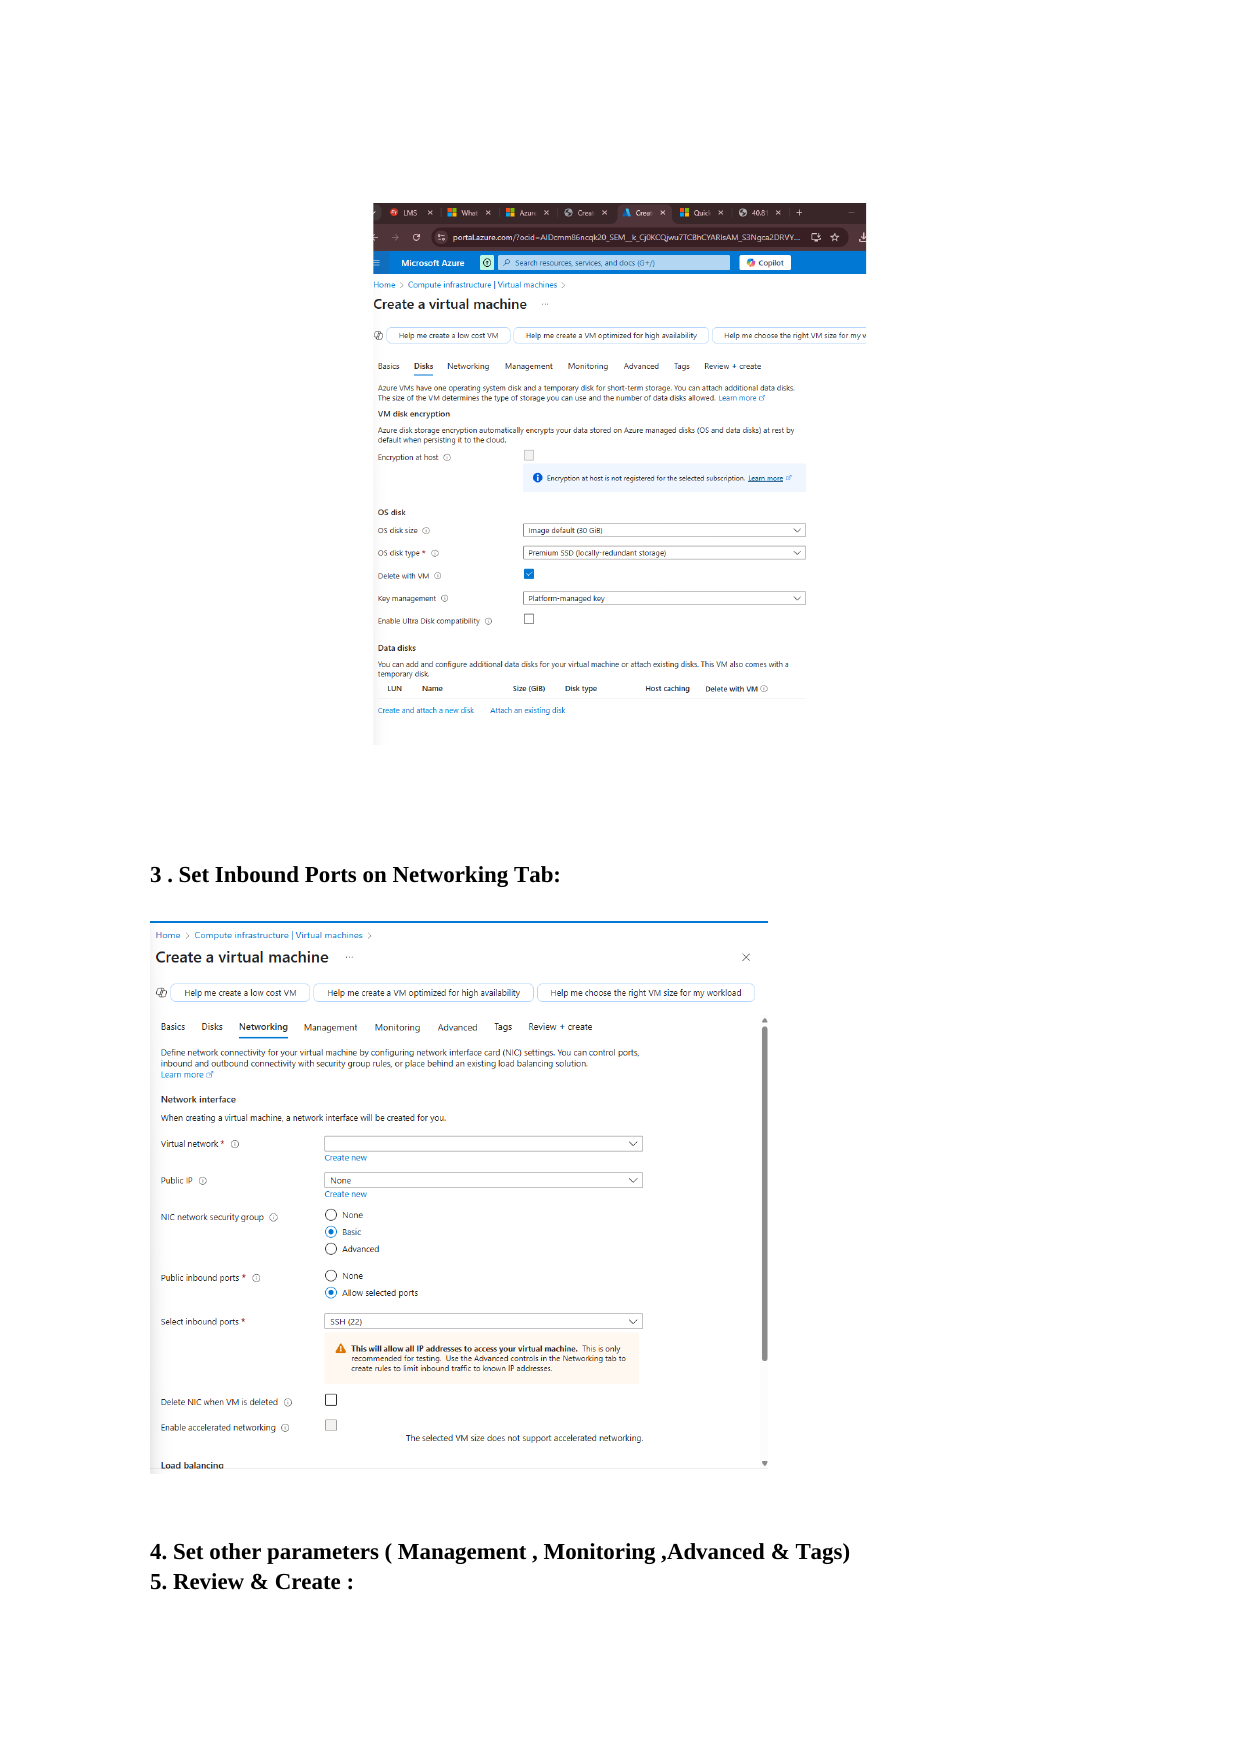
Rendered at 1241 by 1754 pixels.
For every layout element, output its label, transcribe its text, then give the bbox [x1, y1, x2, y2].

picture [373, 203, 867, 745]
text 3 . Set Inbound Ports on Networking Tab: [150, 861, 1090, 888]
text 5. Review & Create : [150, 1568, 1090, 1595]
text 4. Set other parameters ( Management , Monitoring ,Advanced & Tags) [150, 1538, 1090, 1564]
picture [150, 921, 768, 1474]
